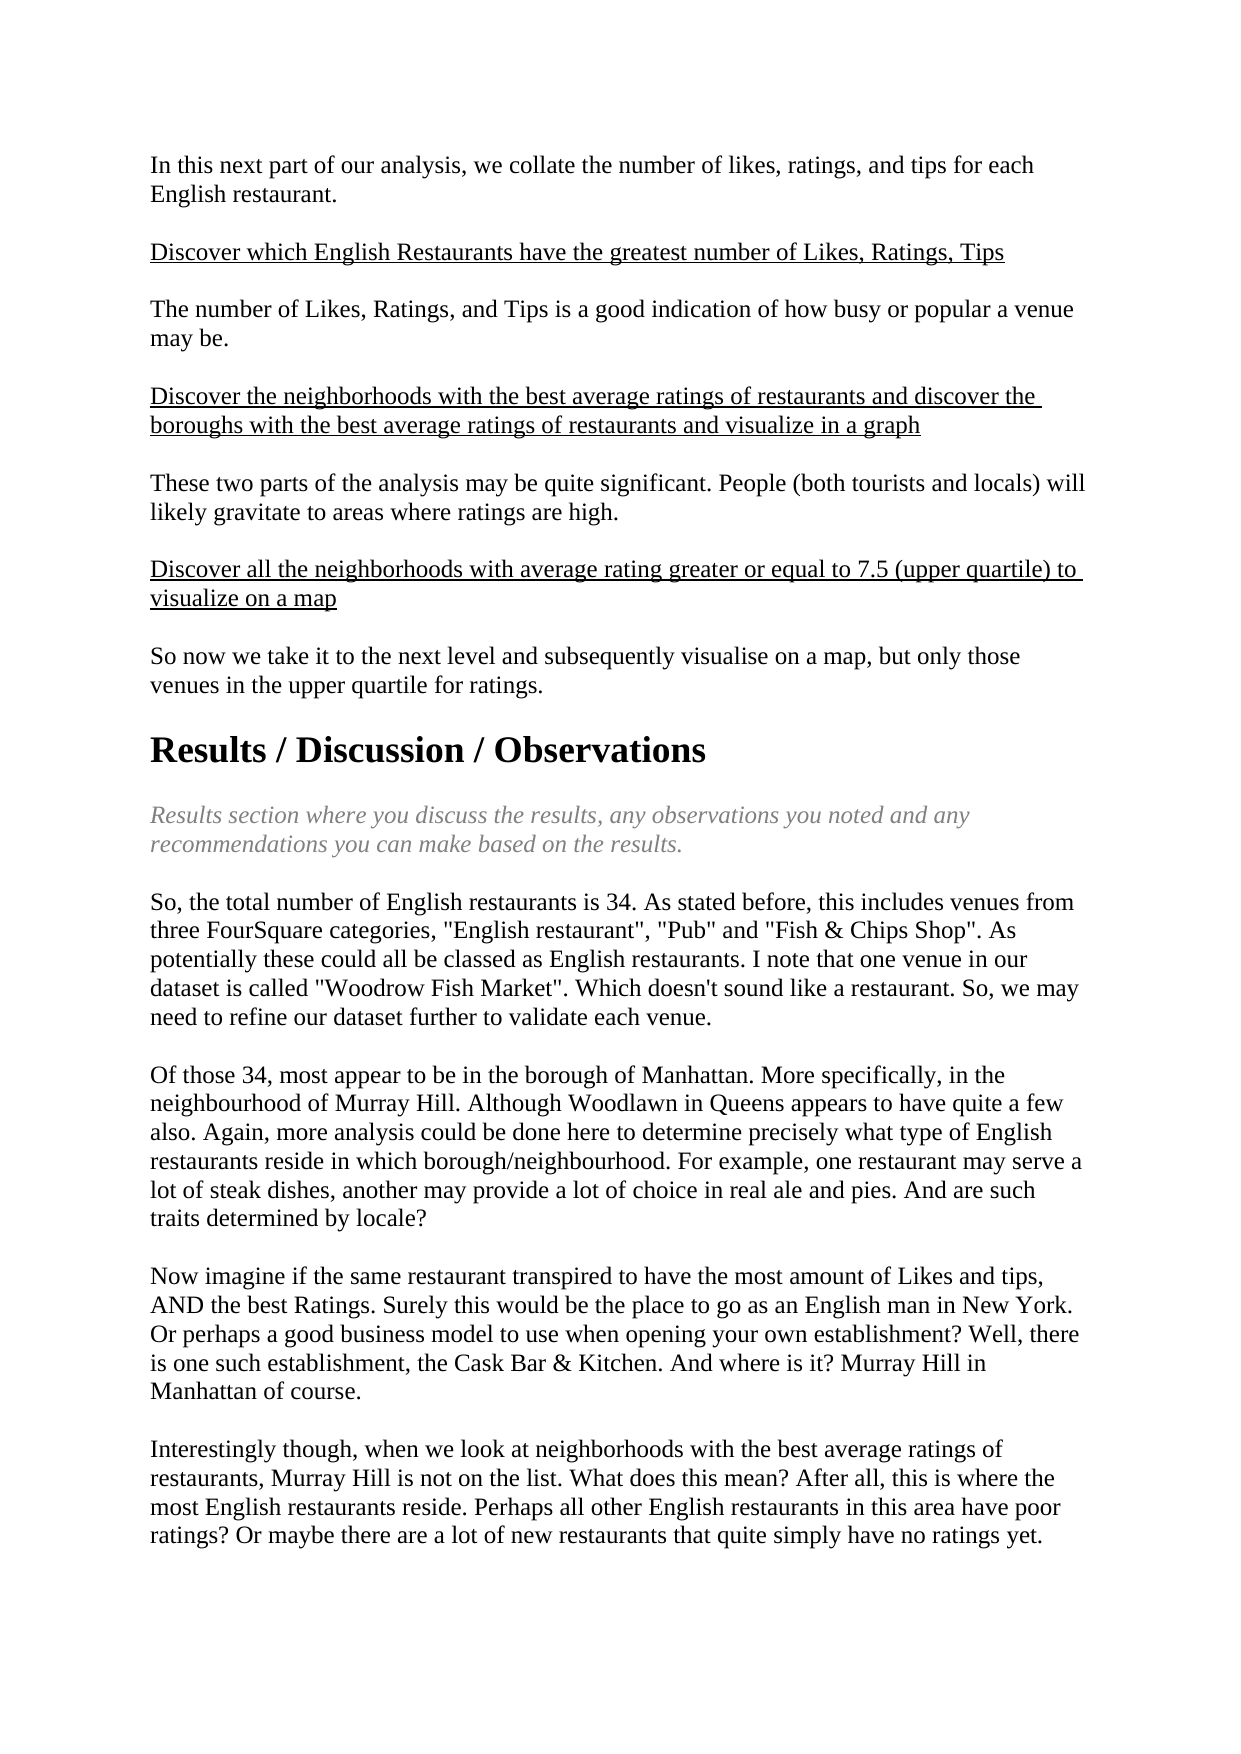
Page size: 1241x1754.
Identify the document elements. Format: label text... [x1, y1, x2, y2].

text In this next part of our analysis, we collate the number of likes, ratings, and tips for each English restaurant. [150, 150, 1090, 207]
text Discover all the neighborhoods with average rating greater or equal to 7.5 (upper quartile) to visualize on a map [150, 554, 1090, 612]
text Of those 34, most appear to be in the borough of Manhattan. More specifically, in the neighbourhood of Murray Hill. Although Woodlawn in Queens appears to have quite a few also. Again, more analysis could be done here to determine precisely what type of English restaurants reside in which borough/neighbourhood. For example, one restaurant may serve a lot of steak dishes, another may provide a lot of choice in real ale and pies. And are such traits determined by locale? [150, 1060, 1090, 1232]
subtitle Results / Discussion / Observations [150, 728, 1090, 771]
text Now imagine if the same restaurant transpired to have the most amount of Likes and tips, AND the best Ratings. Surely this would be the place to go as an English man in New York. Or perhaps a good business model to use when opening your own establishment? Well, there is one such establishment, the Cask Bar & Kitchen. And where is it? Murray Hill in Manhattan of course. [150, 1261, 1090, 1405]
text Interestingly though, when we look at neighborhoods with the best average ratings of restaurants, Murray Hill is not on the list. What does this mean? After all, this is where the most English restaurants reside. Perhaps all other English restaurants in this area have poor ratings? Or maybe there are a lot of new restaurants that quite simply have no ratings yet. [150, 1434, 1090, 1549]
text Results section where you discuss the results, any observations you noted and any recommendations you can make based on the results. [150, 800, 1090, 858]
text The number of Likes, Ratings, and Tips is a good indication of how busy or popular a venue may be. [150, 294, 1090, 352]
text These two parts of the analysis may be quite significant. People (both tourists and locals) will likely gravitate to areas where ratings are high. [150, 468, 1090, 525]
text Discover the neighborhoods with the best average ratings of restaurants and discover the boroughs with the best average ratings of restaurants and visualize in a graph [150, 381, 1090, 439]
text So now we take it to the next level and subsequently visualise on a map, but only those venues in the upper quartile for ratings. [150, 641, 1090, 699]
text Discover which English Restaurants have the greatest number of Likes, Ratings, Tips [150, 237, 1090, 265]
text So, the total number of English restaurants is 34. As stated before, this includes venues from three FourSquare categories, "English restaurant", "Pub" and "Fish & Chips Shop". As potentially these could all be classed as English restaurants. I note that one venue in our dataset is called "Woodrow Fish Market". Which doesn't sound like a restaurant. So, we may need to refine our dataset further to validate each venue. [150, 887, 1090, 1031]
